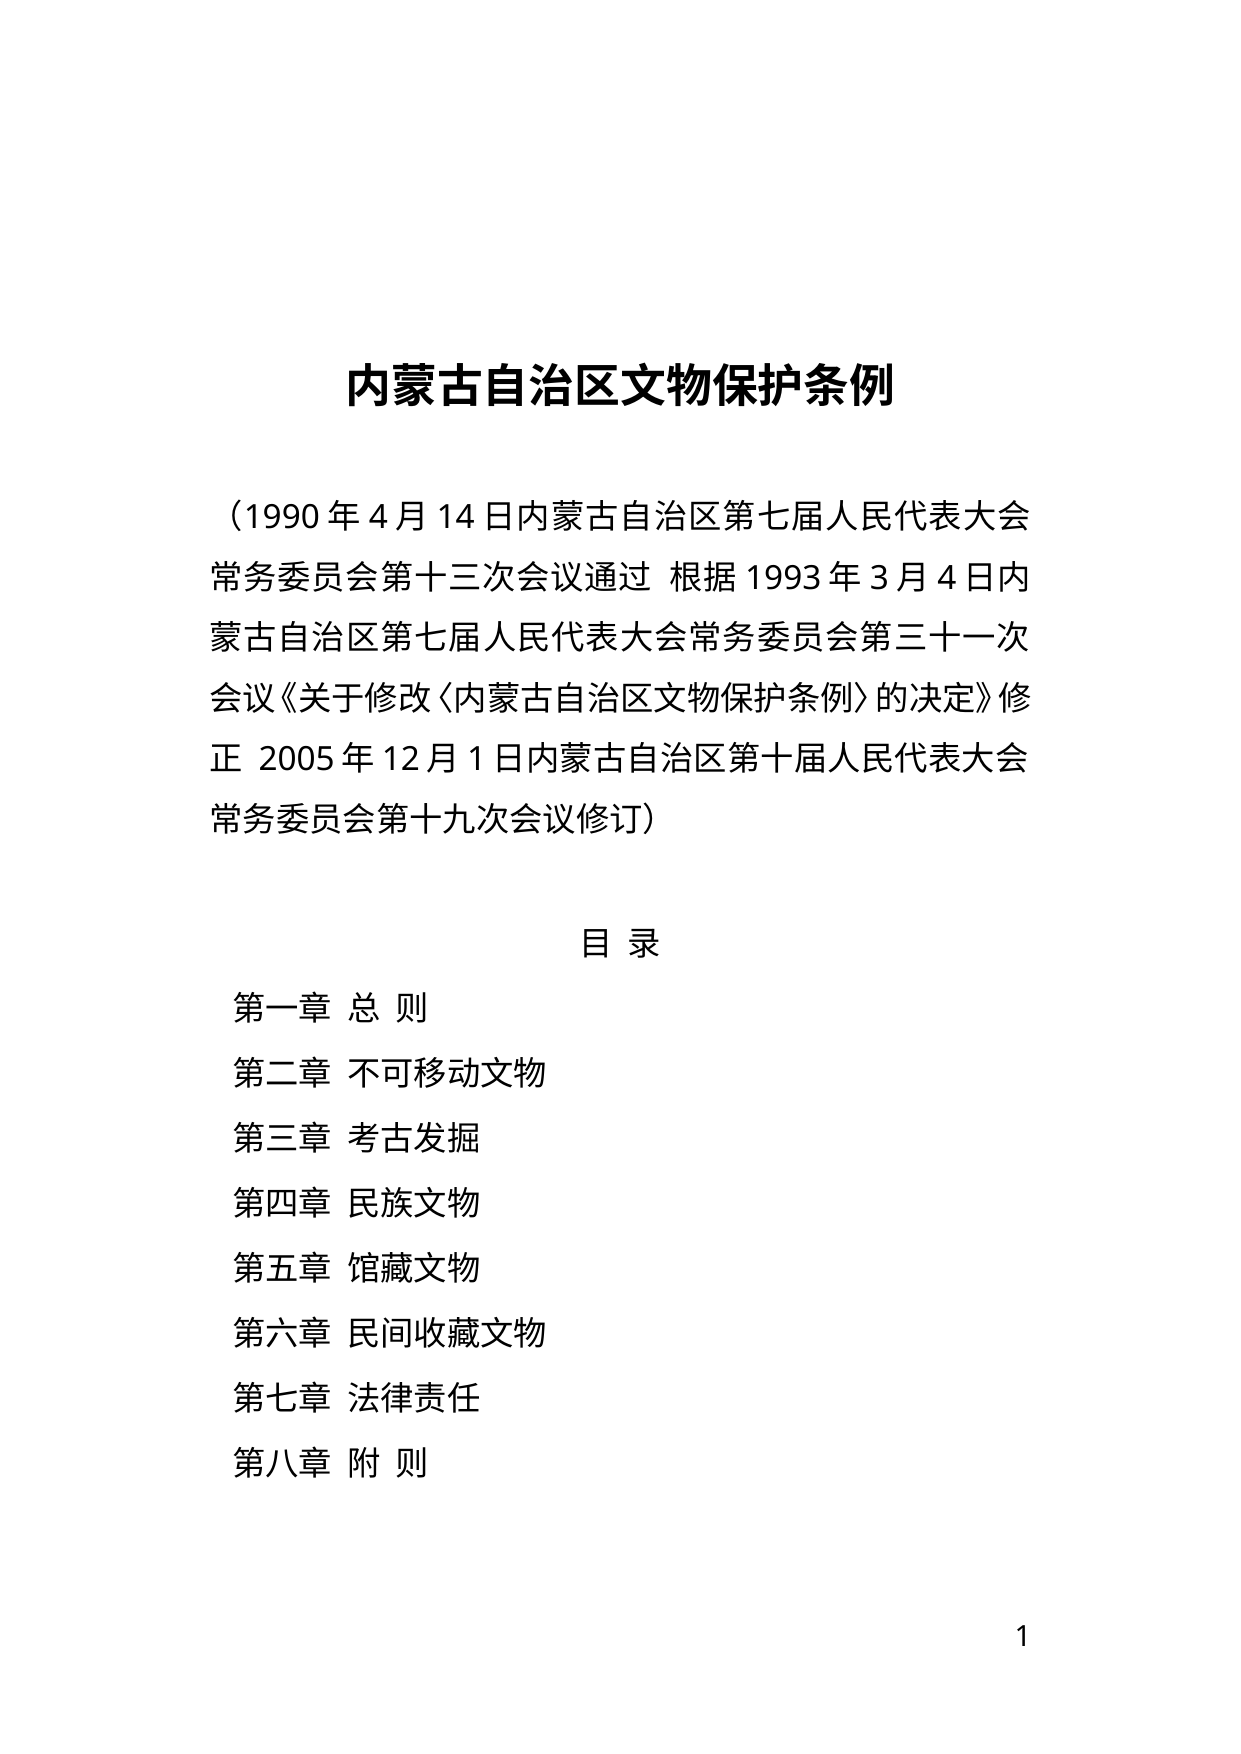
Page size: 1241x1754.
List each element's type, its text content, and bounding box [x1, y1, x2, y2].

text 第六章 民间收藏文物 [165, 1298, 1075, 1363]
text 第五章 馆藏文物 [165, 1233, 1075, 1298]
text 第四章 民族文物 [165, 1168, 1075, 1233]
text （1990年4月14日内蒙古自治区第七届人民代表大会常务委员会第十三次会议通过 根据1993年3月4日内蒙古自治区第七届人民代表大会常务委员会第三十一次会议《关于修改〈内蒙古自治区文物保护条例〉的决定》修正 2005年12月1日内蒙古自治区第十届人民代表大会常务委员会第十九次会议修订） [209, 481, 1031, 843]
text 第三章 考古发掘 [165, 1103, 1075, 1168]
text 内蒙古自治区文物保护条例 [165, 349, 1075, 416]
text 目 录 [165, 908, 1075, 973]
text 第七章 法律责任 [165, 1363, 1075, 1428]
text 第一章 总 则 [165, 973, 1075, 1038]
text 第八章 附 则 [165, 1428, 1075, 1493]
text 第二章 不可移动文物 [165, 1038, 1075, 1103]
